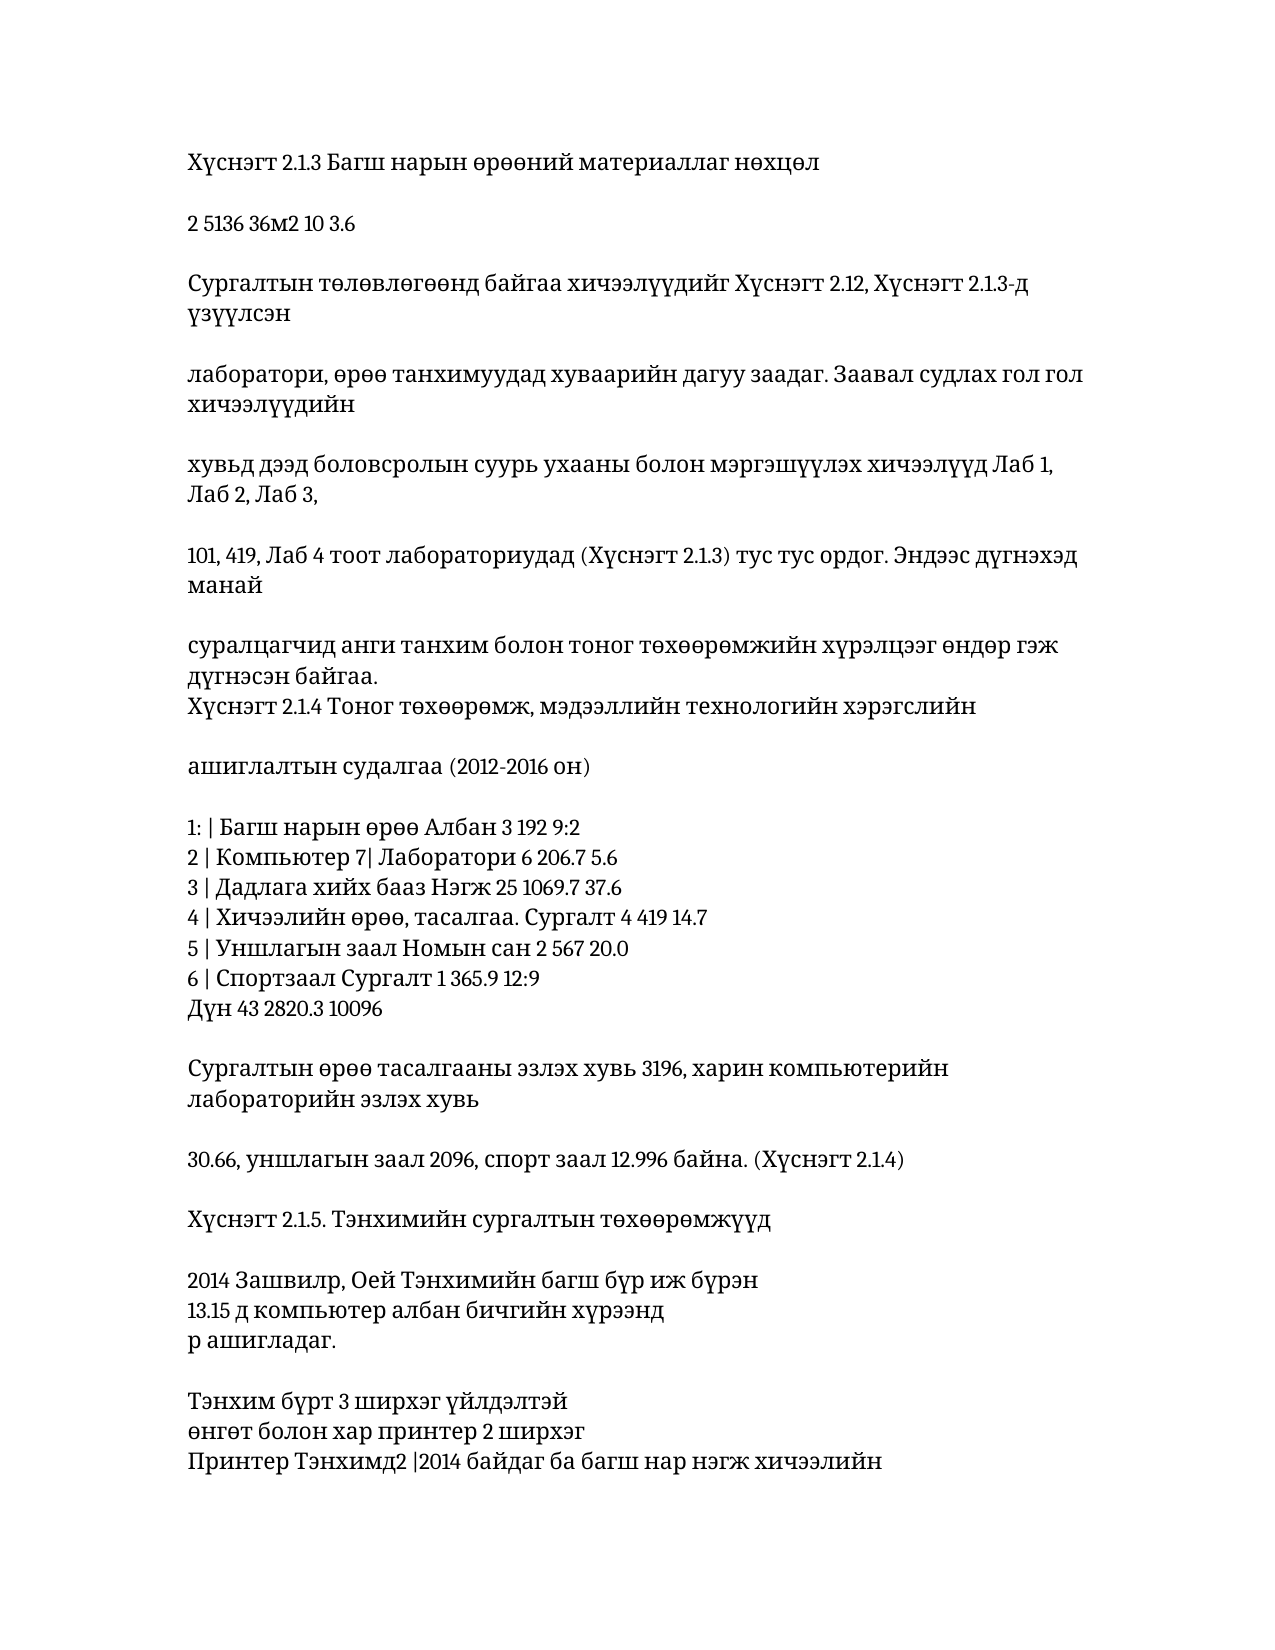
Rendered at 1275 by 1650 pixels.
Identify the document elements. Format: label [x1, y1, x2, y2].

text [187, 150, 1087, 1475]
